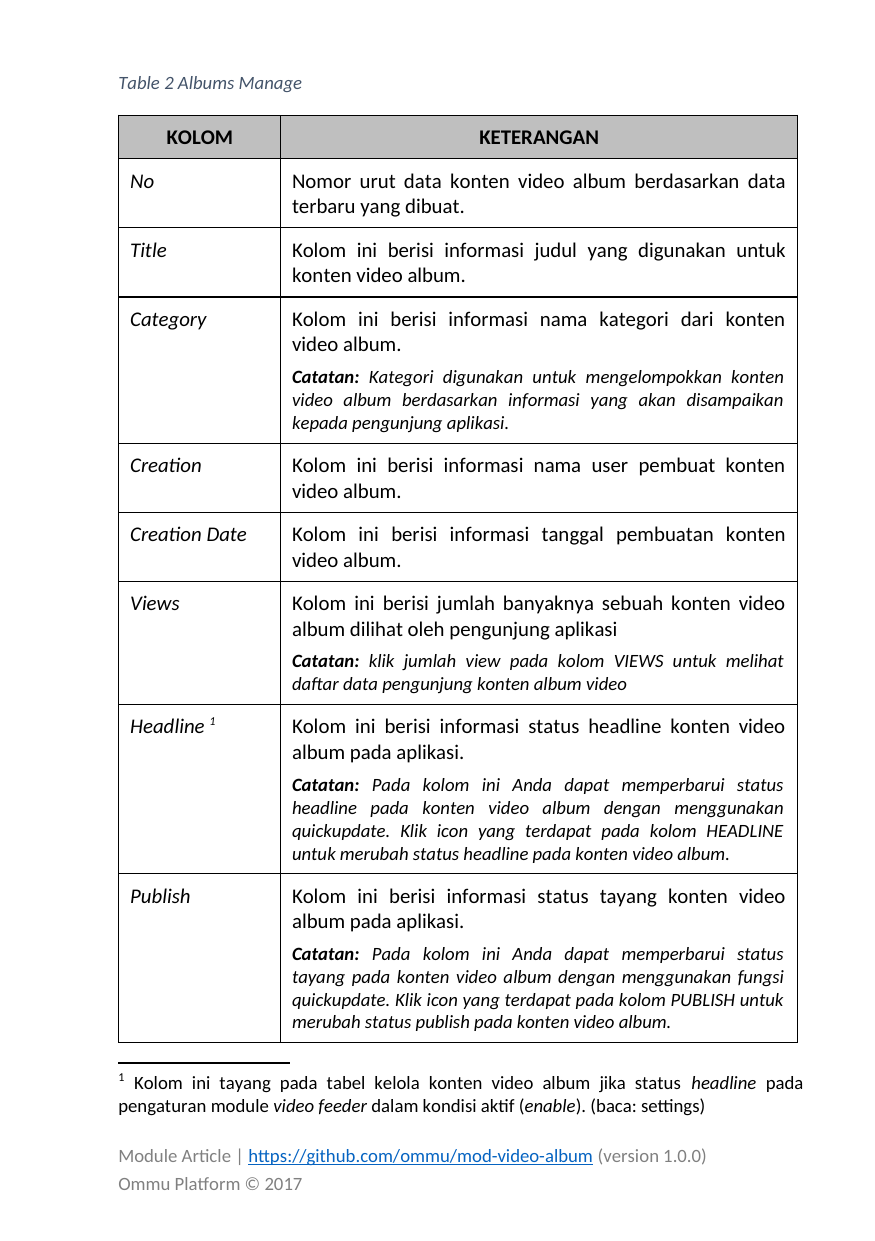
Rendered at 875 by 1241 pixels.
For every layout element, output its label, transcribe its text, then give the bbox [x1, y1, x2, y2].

table_cell Views [119, 582, 280, 704]
table_cell Kolom ini berisi informasi nama user pembuat konten video album. [281, 444, 797, 512]
table_cell Creation Date [119, 513, 280, 581]
table_cell Kolom ini berisi informasi status headline konten video album pada aplikasi. Catatan: Pada kolom ini Anda dapat memperbarui status headline pada konten video album dengan menggunakan quickupdate. Klik icon yang terdapat pada kolom HEADLINE untuk merubah status headline pada konten video album. [281, 705, 797, 873]
table_cell Kolom ini berisi informasi judul yang digunakan untuk konten video album. [281, 228, 797, 296]
table_header KETERANGAN [281, 116, 797, 158]
table_cell Publish [119, 874, 280, 1042]
table_cell Kolom ini berisi jumlah banyaknya sebuah konten video album dilihat oleh pengunjung aplikasi Catatan: klik jumlah view pada kolom VIEWS untuk melihat daftar data pengunjung konten album video [281, 582, 797, 704]
table_cell Kolom ini berisi informasi nama kategori dari konten video album. Catatan: Kategori digunakan untuk mengelompokkan konten video album berdasarkan informasi yang akan disampaikan kepada pengunjung aplikasi. [281, 298, 797, 442]
table_cell No [119, 159, 280, 227]
table_cell Kolom ini berisi informasi status tayang konten video album pada aplikasi. Catatan: Pada kolom ini Anda dapat memperbarui status tayang pada konten video album dengan menggunakan fungsi quickupdate. Klik icon yang terdapat pada kolom PUBLISH untuk merubah status publish pada konten video album. [281, 874, 797, 1042]
table_cell Category [119, 298, 280, 442]
table_cell Nomor urut data konten video album berdasarkan data terbaru yang dibuat. [281, 159, 797, 227]
table_cell Title [119, 228, 280, 296]
table_cell Creation [119, 444, 280, 512]
table_cell Headline [119, 705, 280, 873]
table_header KOLOM [119, 116, 280, 158]
table_cell Kolom ini berisi informasi tanggal pembuatan konten video album. [281, 513, 797, 581]
